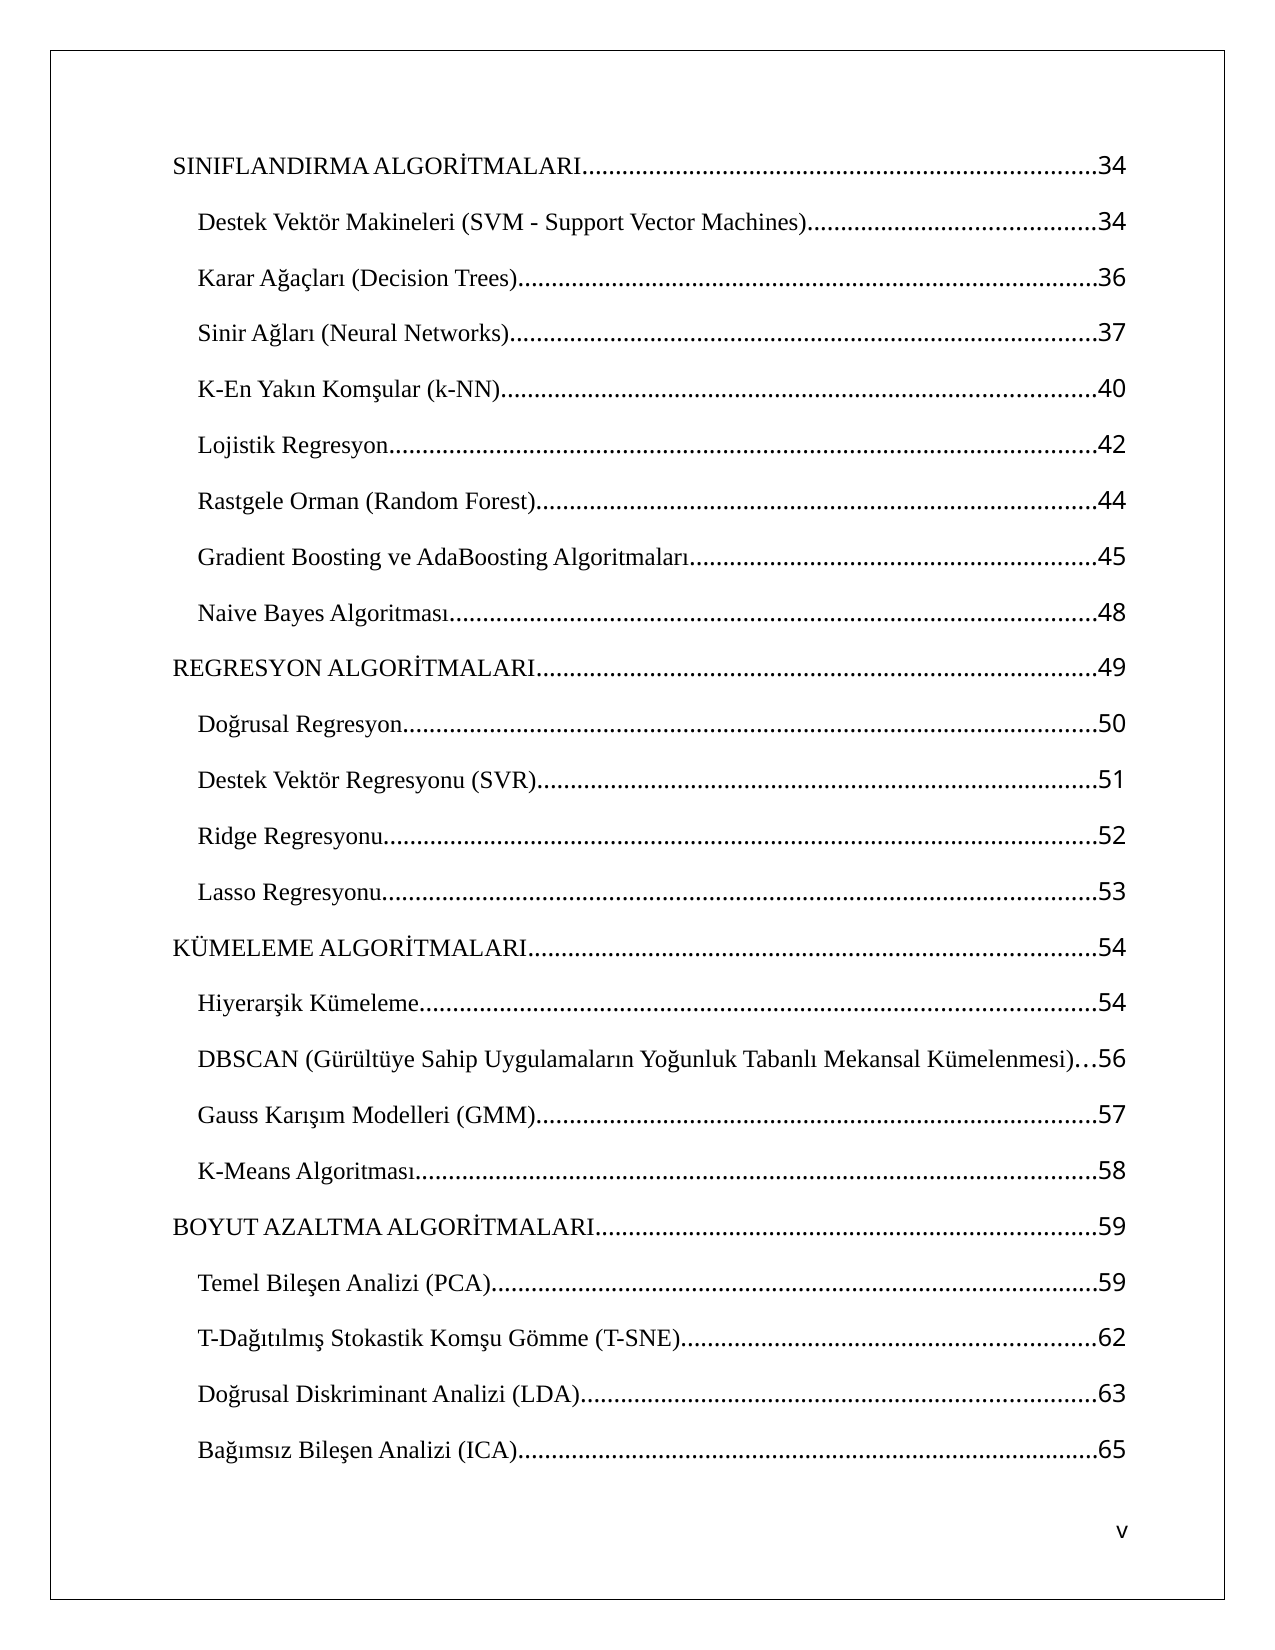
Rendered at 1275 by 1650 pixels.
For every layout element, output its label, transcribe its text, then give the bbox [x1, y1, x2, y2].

text REGRESYON ALGORİTMALARI 49 [172, 650, 1127, 684]
text DBSCAN (Gürültüye Sahip Uygulamaların Yoğunluk Tabanlı Mekansal Kümelenmesi) 56 [197, 1041, 1127, 1075]
text Gradient Boosting ve AdaBoosting Algoritmaları 45 [197, 538, 1127, 572]
text Gauss Karışım Modelleri (GMM) 57 [197, 1097, 1127, 1131]
text BOYUT AZALTMA ALGORİTMALARI 59 [172, 1208, 1127, 1242]
text Ridge Regresyonu 52 [197, 817, 1127, 852]
text Temel Bileşen Analizi (PCA) 59 [197, 1264, 1127, 1298]
text Destek Vektör Regresyonu (SVR) 51 [197, 762, 1127, 796]
text K-Means Algoritması 58 [197, 1152, 1127, 1187]
text Destek Vektör Makineleri (SVM - Support Vector Machines) 34 [197, 203, 1127, 237]
text KÜMELEME ALGORİTMALARI 54 [172, 929, 1127, 963]
text Bağımsız Bileşen Analizi (ICA) 65 [197, 1432, 1127, 1466]
text Sinir Ağları (Neural Networks) 37 [197, 315, 1127, 349]
text Rastgele Orman (Random Forest) 44 [197, 482, 1127, 517]
text SINIFLANDIRMA ALGORİTMALARI 34 [172, 147, 1127, 182]
text Karar Ağaçları (Decision Trees) 36 [197, 259, 1127, 293]
text Doğrusal Regresyon 50 [197, 706, 1127, 740]
text Doğrusal Diskriminant Analizi (LDA) 63 [197, 1376, 1127, 1410]
text K-En Yakın Komşular (k-NN) 40 [197, 371, 1127, 405]
text Naive Bayes Algoritması 48 [197, 594, 1127, 628]
text Lojistik Regresyon 42 [197, 427, 1127, 461]
text Lasso Regresyonu 53 [197, 873, 1127, 907]
text T-Dağıtılmış Stokastik Komşu Gömme (T-SNE) 62 [197, 1320, 1127, 1354]
text Hiyerarşik Kümeleme 54 [197, 985, 1127, 1019]
